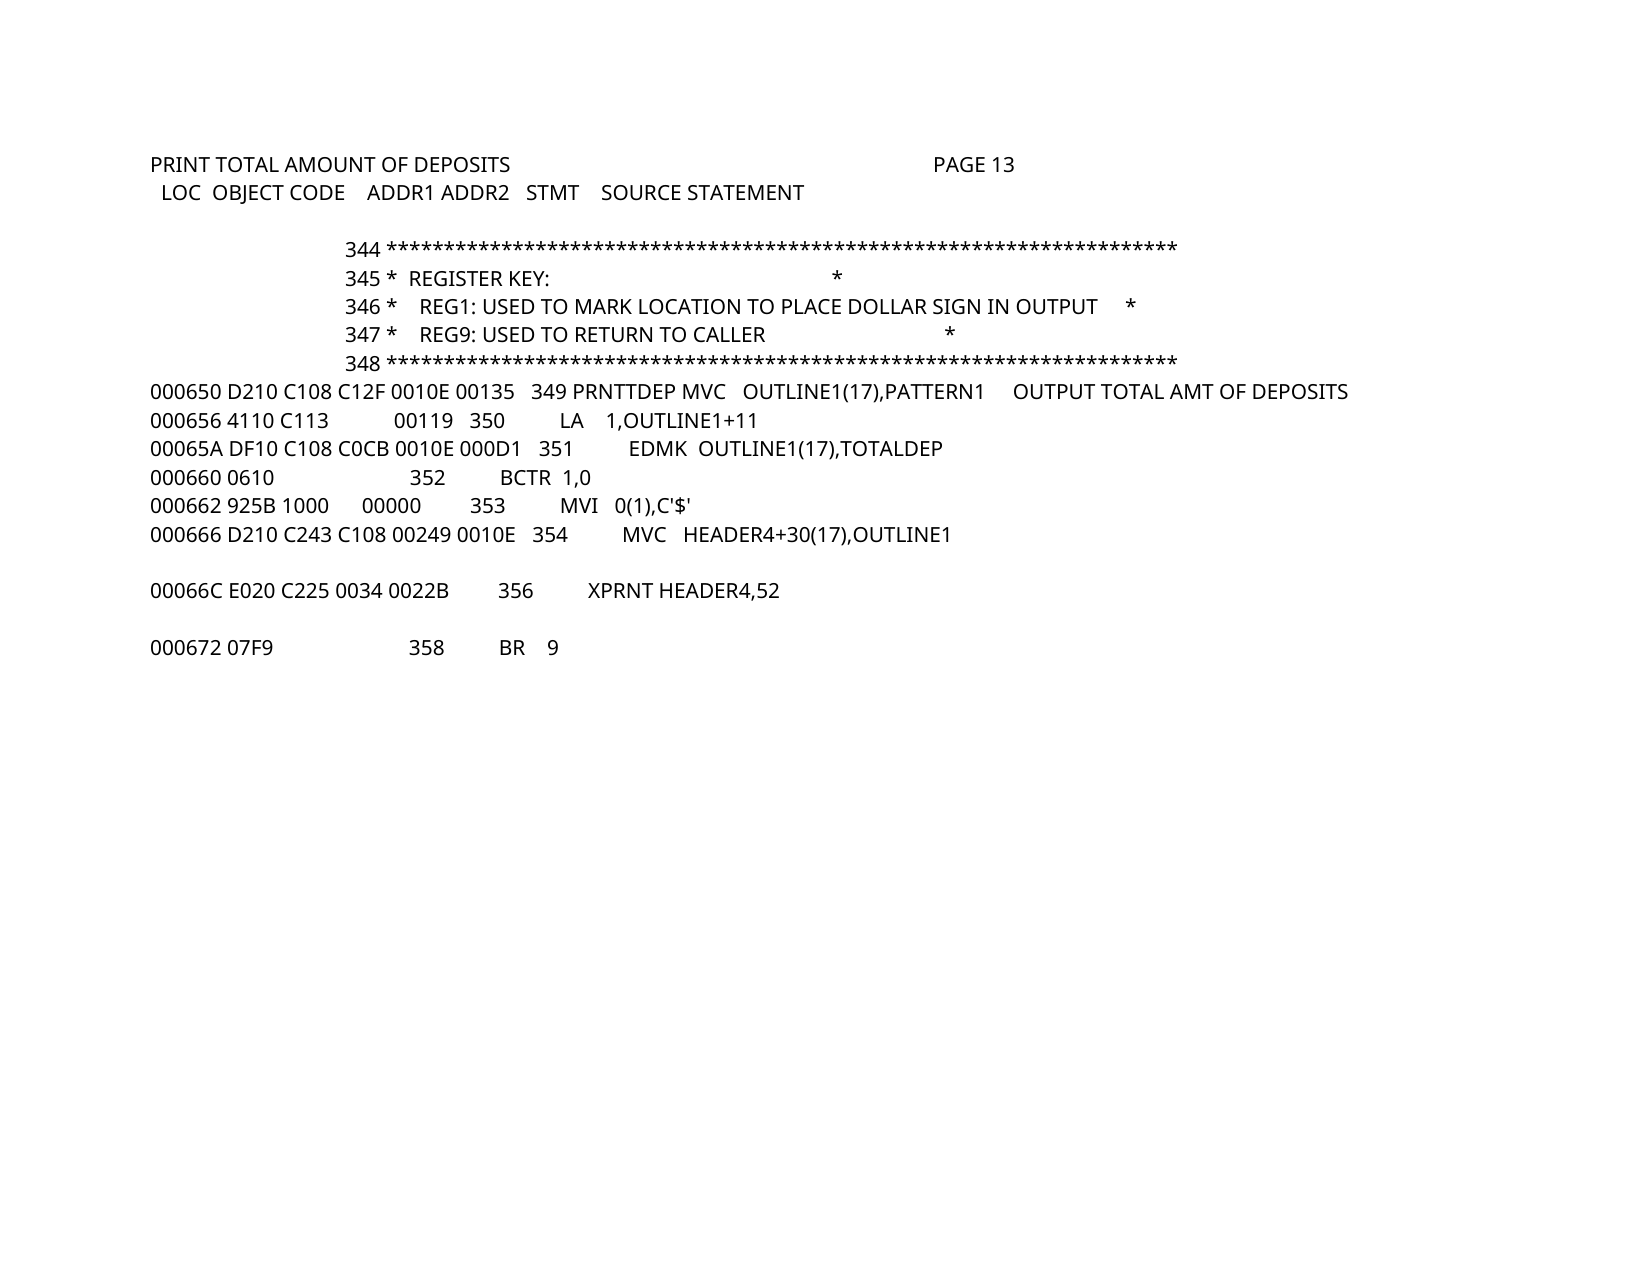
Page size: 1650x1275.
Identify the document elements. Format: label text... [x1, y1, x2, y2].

text 345 * REGISTER KEY: * [150, 264, 1500, 292]
text 000666 D210 C243 C108 00249 0010E 354 MVC HEADER4+30(17),OUTLINE1 [150, 520, 1500, 548]
text 000672 07F9 358 BR 9 [150, 633, 1500, 662]
text 344 ********************************************************************* [150, 235, 1500, 264]
text 000656 4110 C113 00119 350 LA 1,OUTLINE1+11 [150, 406, 1500, 434]
text 347 * REG9: USED TO RETURN TO CALLER * [150, 321, 1500, 349]
text 346 * REG1: USED TO MARK LOCATION TO PLACE DOLLAR SIGN IN OUTPUT * [150, 292, 1500, 321]
text 000650 D210 C108 C12F 0010E 00135 349 PRNTTDEP MVC OUTLINE1(17),PATTERN1 OUTPUT TOTAL AMT OF DEPOSITS [150, 377, 1500, 406]
text LOC OBJECT CODE ADDR1 ADDR2 STMT SOURCE STATEMENT [150, 178, 1500, 207]
text 00066C E020 C225 0034 0022B 356 XPRNT HEADER4,52 [150, 577, 1500, 605]
text 00065A DF10 C108 C0CB 0010E 000D1 351 EDMK OUTLINE1(17),TOTALDEP [150, 434, 1500, 463]
text 000660 0610 352 BCTR 1,0 [150, 463, 1500, 491]
text 000662 925B 1000 00000 353 MVI 0(1),C'$' [150, 491, 1500, 520]
text PRINT TOTAL AMOUNT OF DEPOSITS PAGE 13 [150, 150, 1500, 178]
text 348 ********************************************************************* [150, 349, 1500, 377]
